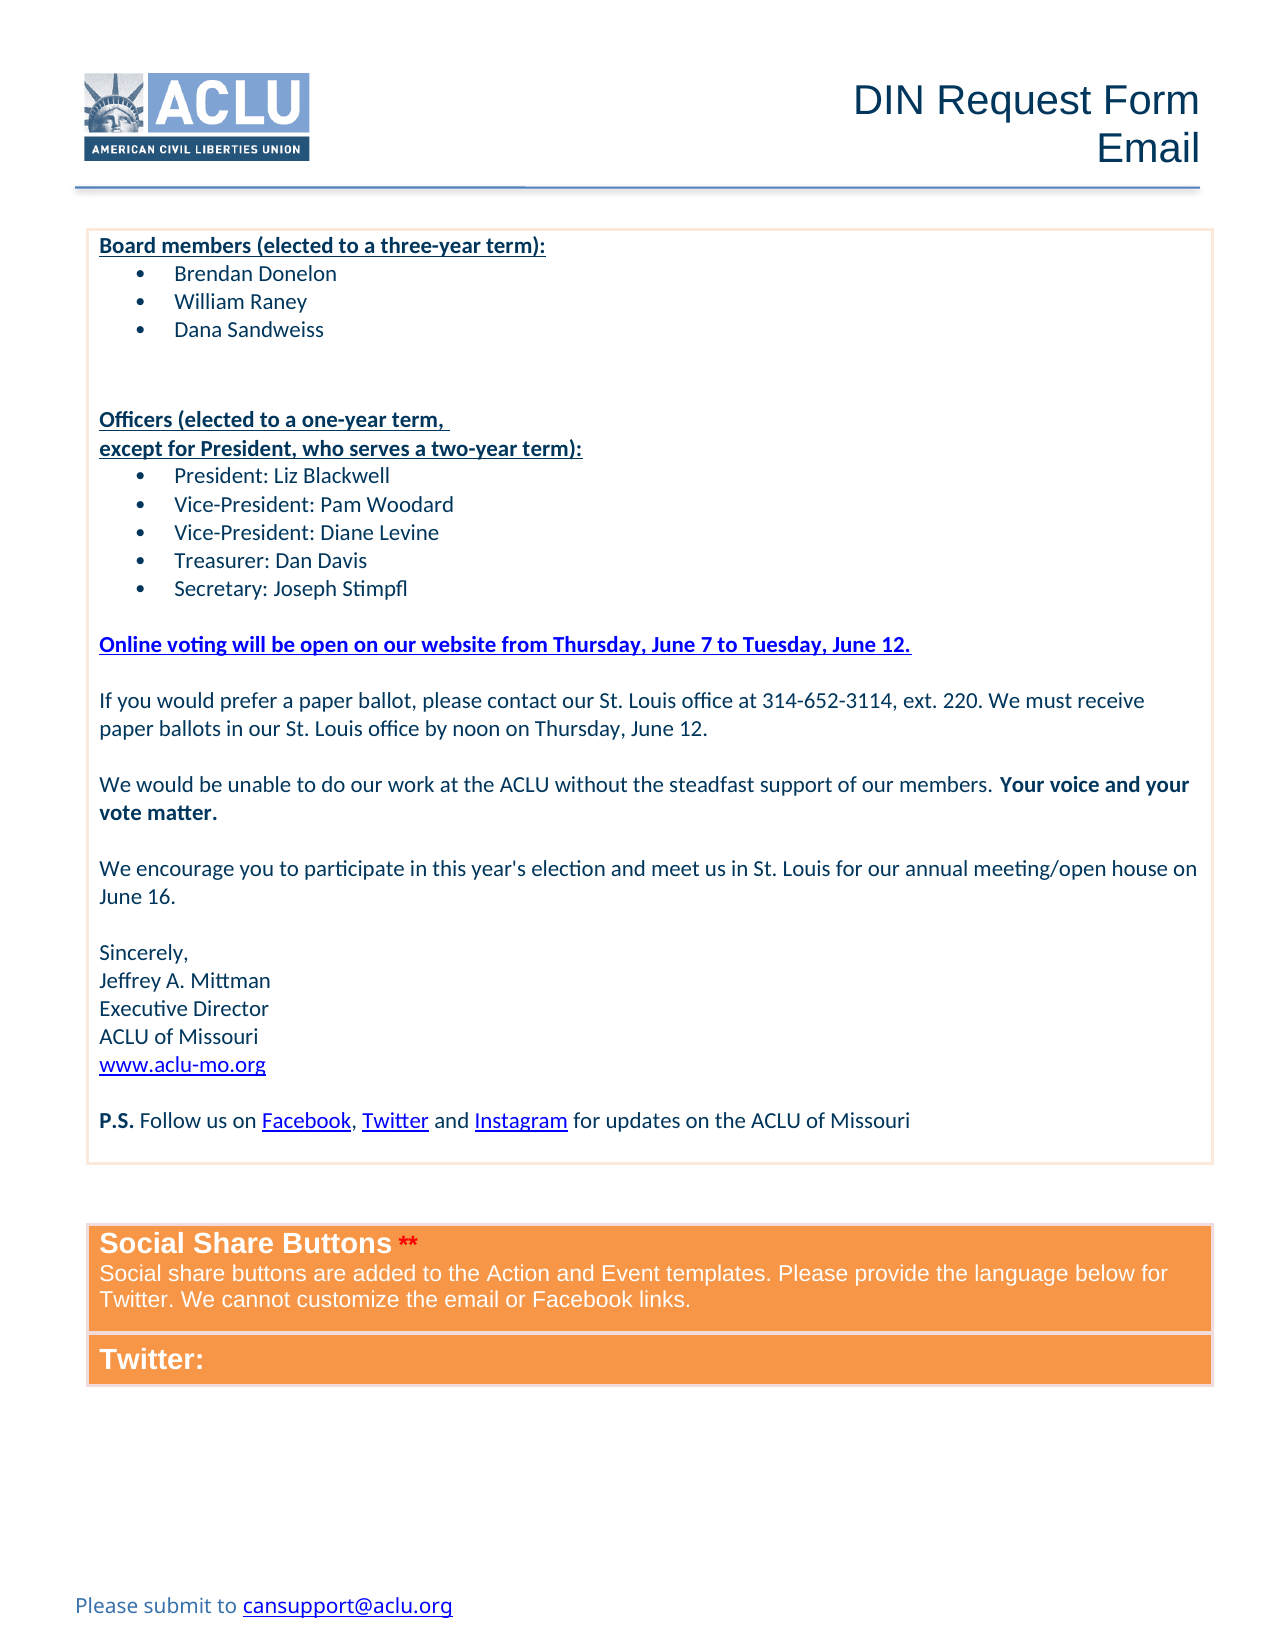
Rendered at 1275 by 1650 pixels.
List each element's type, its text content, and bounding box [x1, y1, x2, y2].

table_header Social Share Buttons ** Social share buttons are added to the Action and Event templates. Please provide the language below for Twitter. We cannot customize the email or Facebook links. [89, 1226, 1211, 1331]
picture [84, 73, 310, 161]
table_cell Twitter: [89, 1335, 1211, 1384]
